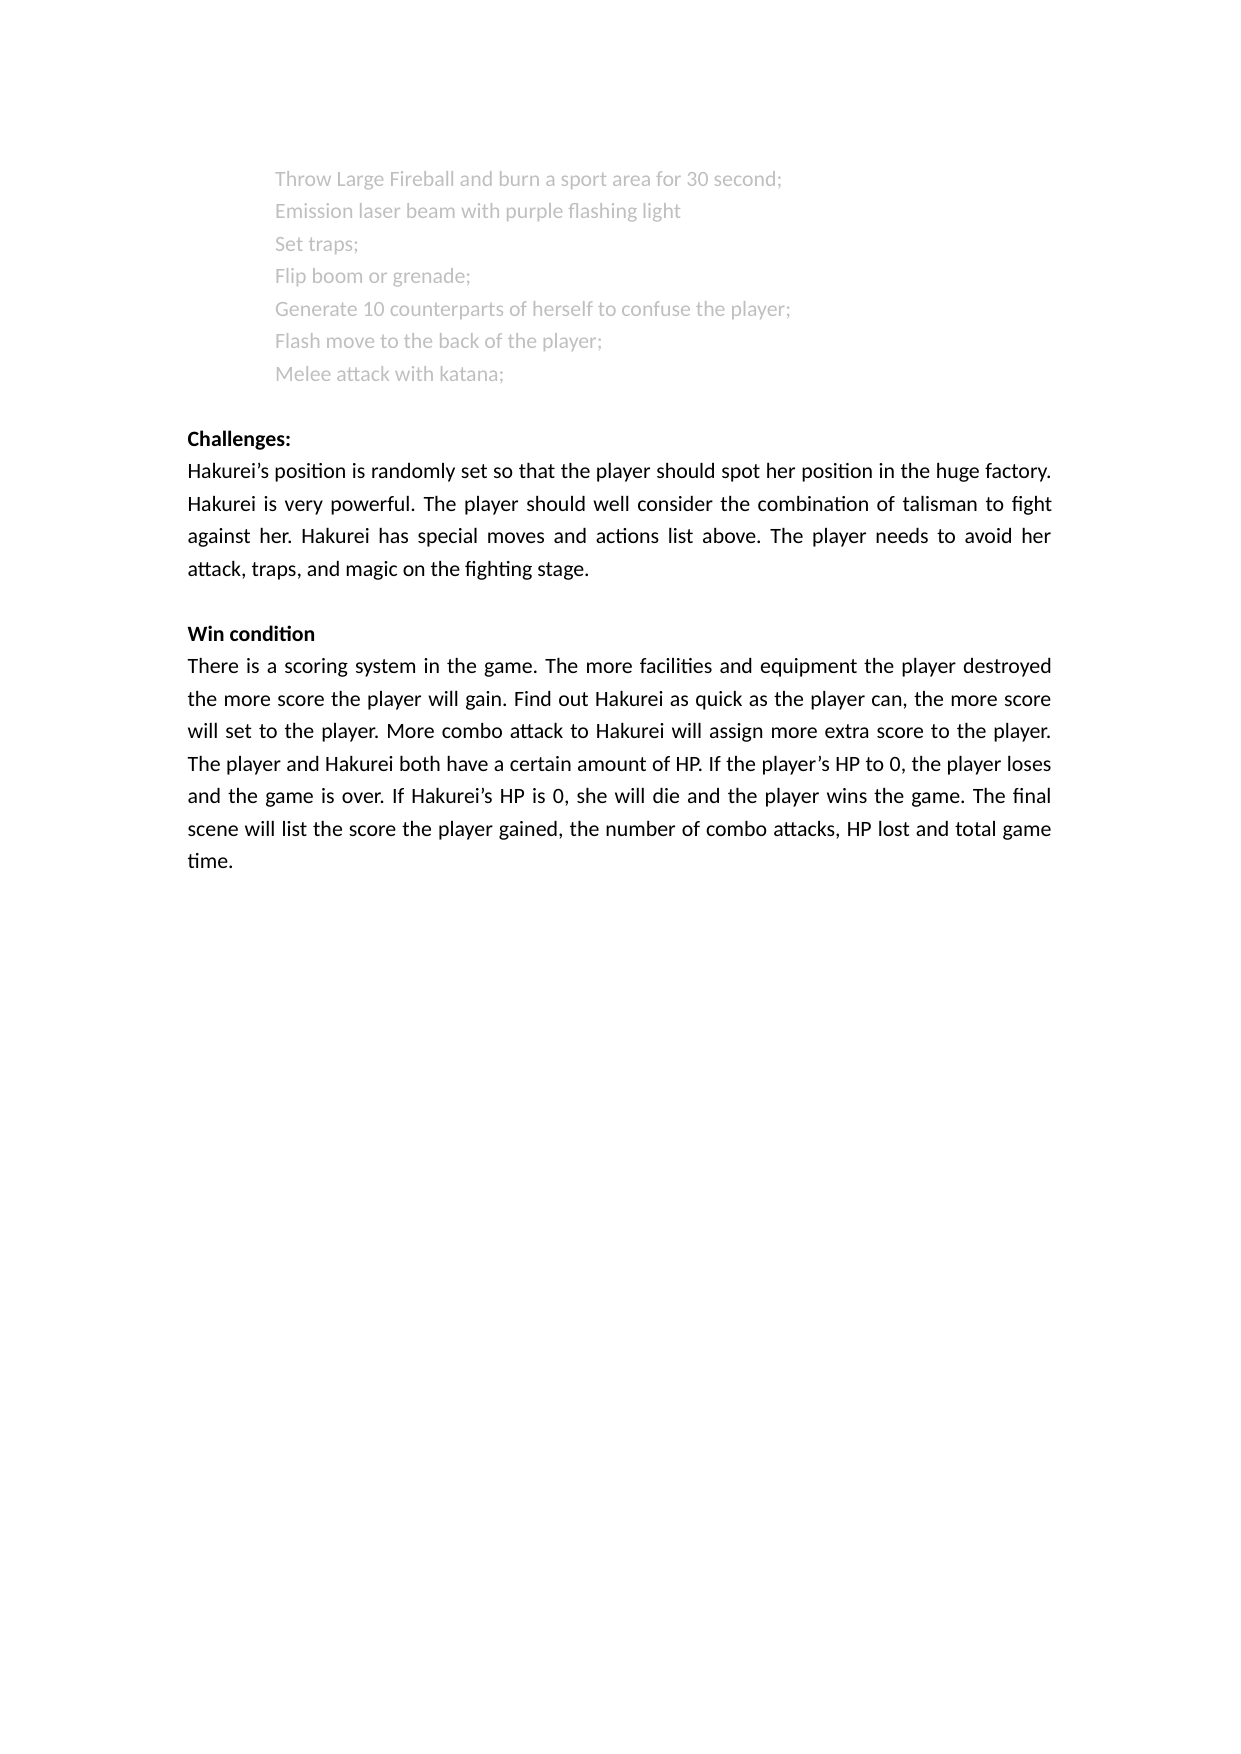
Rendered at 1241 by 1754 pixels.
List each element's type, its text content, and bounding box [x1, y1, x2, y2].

text Emission laser beam with purple flashing light [187, 194, 1053, 227]
text Set traps; [187, 227, 1053, 259]
text Flip boom or grenade; [187, 259, 1053, 292]
text Flash move to the back of the player; [187, 324, 1053, 357]
text Hakurei’s position is randomly set so that the player should spot her position in the huge factory. Hakurei is very powerful. The player should well consider the combination of talisman to fight against her. Hakurei has special moves and actions list above. The player needs to avoid her attack, traps, and magic on the fighting stage. [187, 454, 1053, 584]
text Win condition [187, 617, 1053, 649]
text Throw Large Fireball and burn a sport area for 30 second; [187, 162, 1053, 194]
text Melee attack with katana; [187, 357, 1053, 389]
text There is a scoring system in the game. The more facilities and equipment the player destroyed the more score the player will gain. Find out Hakurei as quick as the player can, the more score will set to the player. More combo attack to Hakurei will assign more extra score to the player. The player and Hakurei both have a certain amount of HP. If the player’s HP to 0, the player loses and the game is over. If Hakurei’s HP is 0, she will die and the player wins the game. The final scene will list the score the player gained, the number of combo attacks, HP lost and total game time. [187, 649, 1053, 877]
text Generate 10 counterparts of herself to confuse the player; [187, 292, 1053, 324]
text Challenges: [187, 422, 1053, 454]
